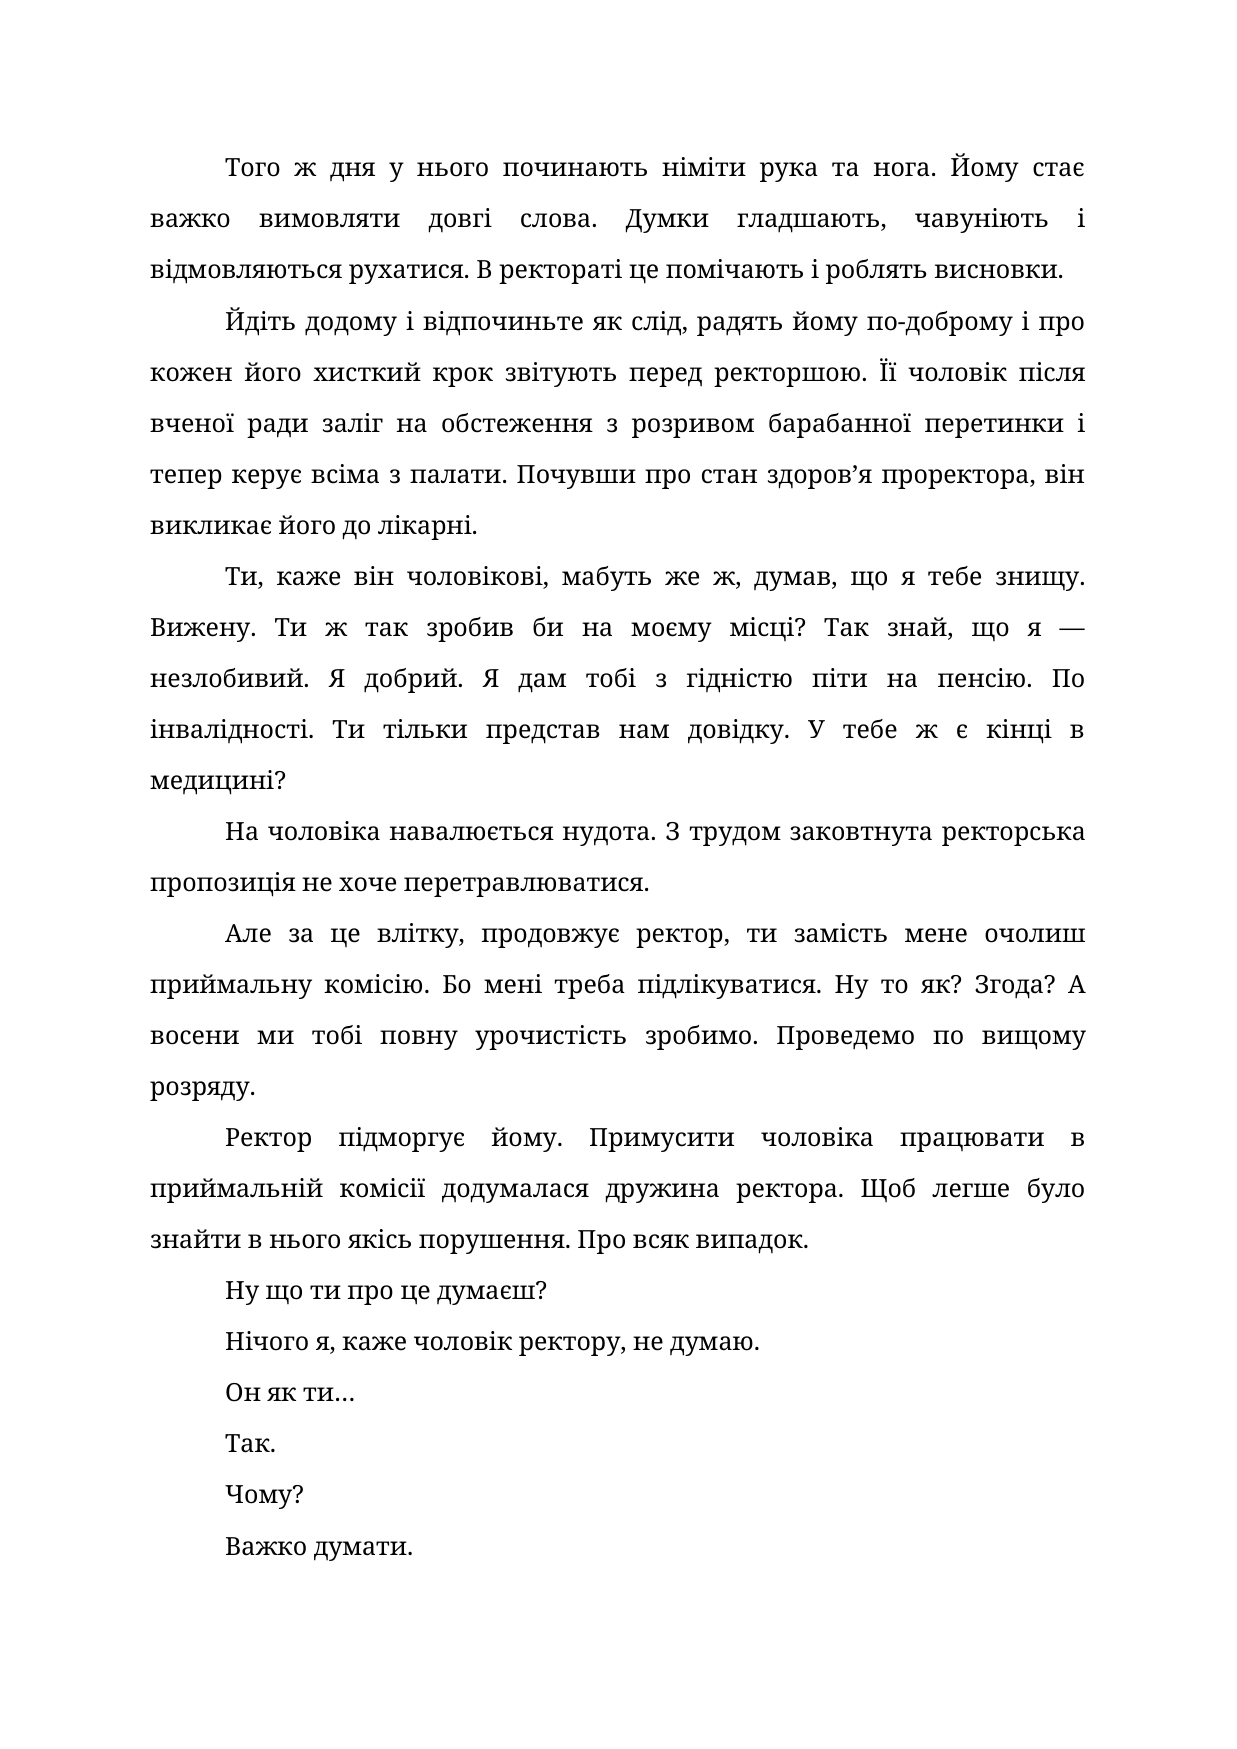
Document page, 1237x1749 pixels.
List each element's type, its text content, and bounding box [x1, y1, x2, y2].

text Йдіть додому і відпочиньте як слід, радять йому по-доброму і про кожен його хисткий крок звітують перед ректоршою. Її чоловік після вченої ради заліг на обстеження з розривом барабанної перетинки і тепер керує всіма з палати. Почувши про стан здоров’я проректора, він викликає його до лікарні. [150, 303, 1086, 541]
text Того ж дня у нього починають німіти рука та нога. Йому стає важко вимовляти довгі слова. Думки гладшають, чавуніють і відмовляються рухатися. В ректораті це помічають і роблять висновки. [150, 150, 1086, 286]
text Ти, каже він чоловікові, мабуть же ж, думав, що я тебе знищу. Вижену. Ти ж так зробив би на моєму місці? Так знай, що я — незлобивий. Я добрий. Я дам тобі з гідністю піти на пенсію. По інвалідності. Ти тільки представ нам довідку. У тебе ж є кінці в медицині? [150, 558, 1086, 797]
text Важко думати. [150, 1528, 1086, 1562]
text Чому? [150, 1477, 1086, 1511]
text Нічого я, каже чоловік ректору, не думаю. [150, 1324, 1086, 1358]
text Ну що ти про це думаєш? [150, 1273, 1086, 1307]
text На чоловіка навалюється нудота. З трудом заковтнута ректорська пропозиція не хоче перетравлюватися. [150, 813, 1086, 899]
text Але за це влітку, продовжує ректор, ти замість мене очолиш приймальну комісію. Бо мені треба підлікуватися. Ну то як? Згода? А восени ми тобі повну урочистість зробимо. Проведемо по вищому розряду. [150, 916, 1086, 1103]
text Он як ти… [150, 1375, 1086, 1409]
text Так. [150, 1426, 1086, 1460]
text Ректор підморгує йому. Примусити чоловіка працювати в приймальній комісії додумалася дружина ректора. Щоб легше було знайти в нього якісь порушення. Про всяк випадок. [150, 1120, 1086, 1256]
